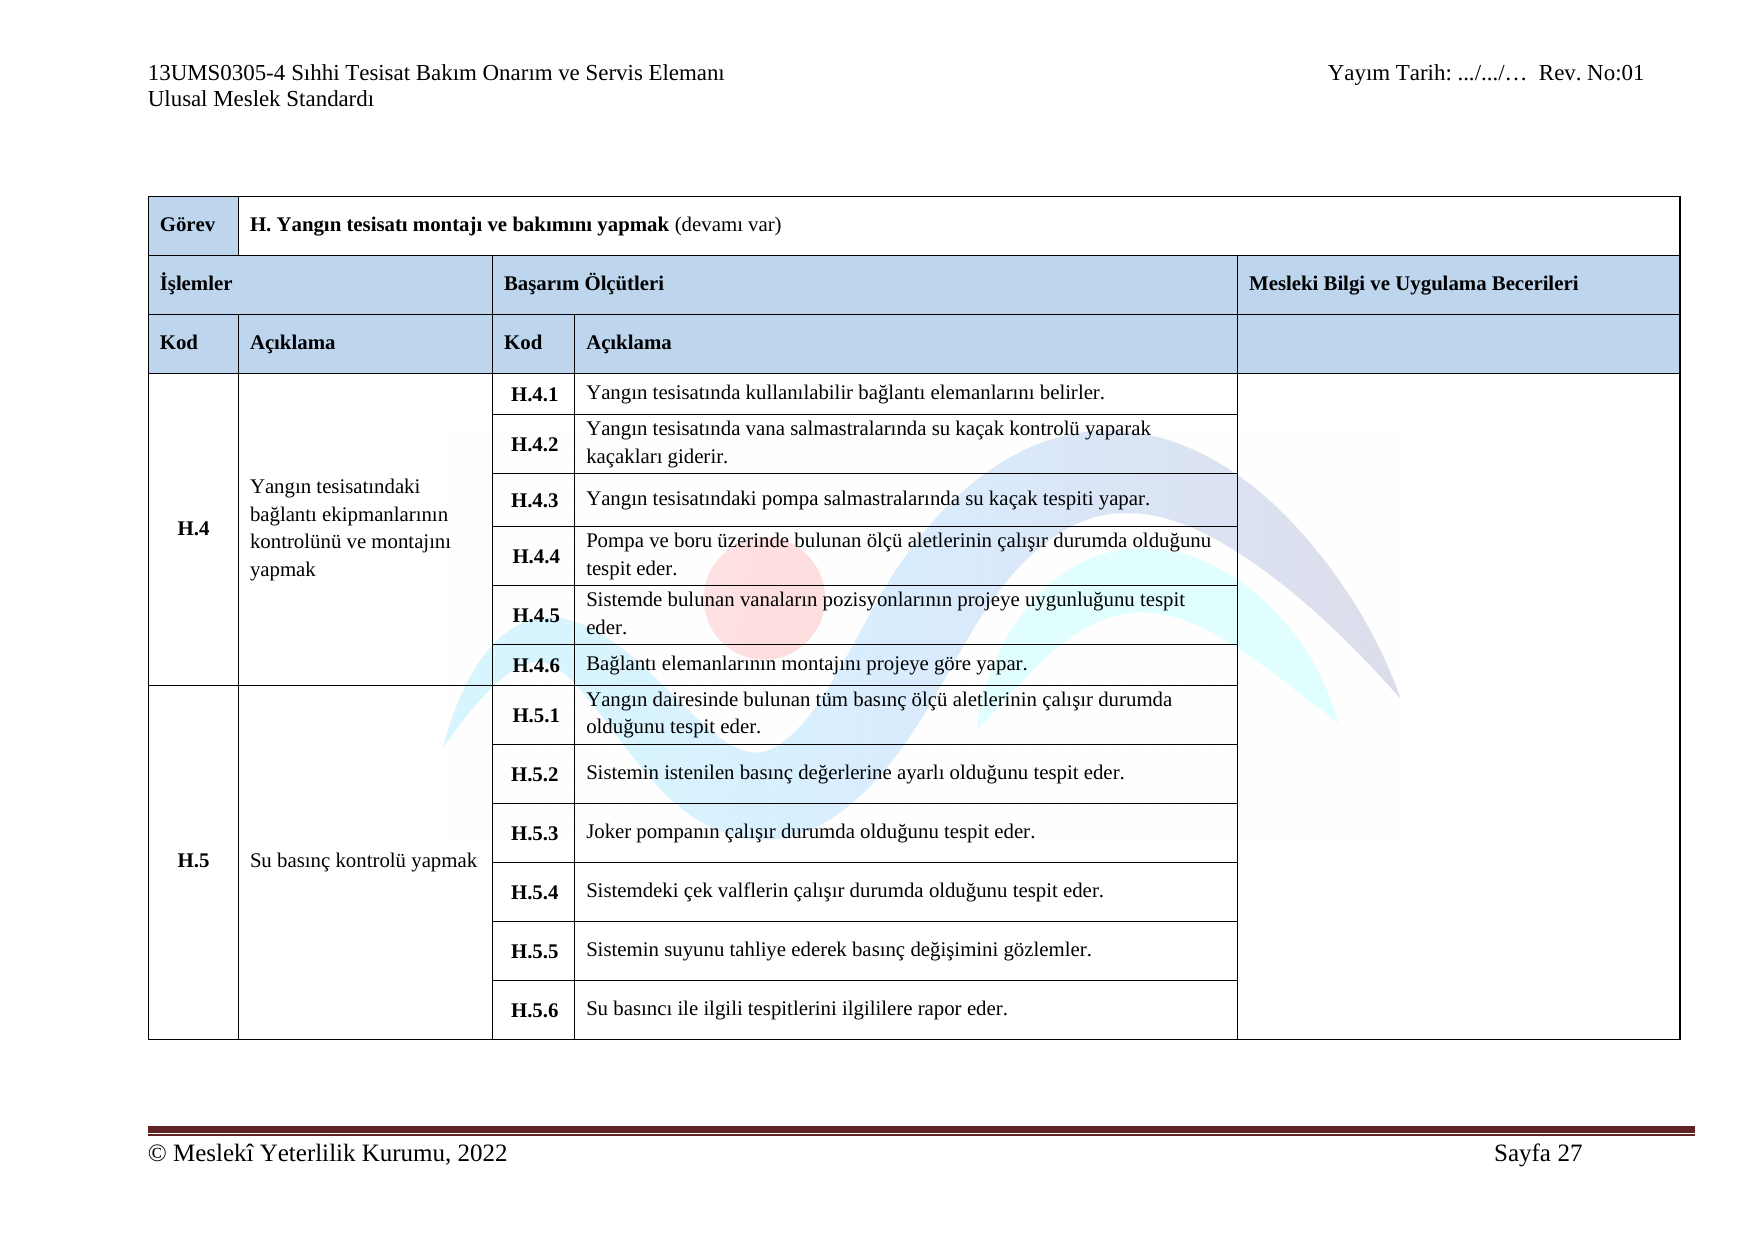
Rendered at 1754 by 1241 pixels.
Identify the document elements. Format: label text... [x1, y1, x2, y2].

table_cell H.4.3 [493, 474, 574, 526]
table_header H. Yangın tesisatı montajı ve bakımını yapmak (devamı var) [239, 197, 1679, 255]
table_cell Açıklama [239, 315, 492, 373]
table_cell Sistemin suyunu tahliye ederek basınç değişimini gözlemler. [575, 922, 1237, 980]
table_cell Su basıncı ile ilgili tespitlerini ilgililere rapor eder. [575, 981, 1237, 1039]
table_cell H.4.2 [493, 415, 574, 473]
table_header Görev [149, 197, 238, 255]
table_cell Yangın tesisatındaki pompa salmastralarında su kaçak tespiti yapar. [575, 474, 1237, 526]
table_cell Kod [149, 315, 238, 373]
table_cell H.5.4 [493, 863, 574, 921]
table_cell Joker pompanın çalışır durumda olduğunu tespit eder. [575, 804, 1237, 862]
table_cell Sistemin istenilen basınç değerlerine ayarlı olduğunu tespit eder. [575, 745, 1237, 803]
table_cell Kod [493, 315, 574, 373]
table_cell Yangın tesisatında kullanılabilir bağlantı elemanlarını belirler. [575, 374, 1237, 414]
table_cell [1238, 374, 1679, 1039]
table_cell H.5.1 [493, 686, 574, 744]
table_cell Açıklama [575, 315, 1237, 373]
table_cell H.4 [149, 374, 238, 684]
table_cell H.4.4 [493, 527, 574, 585]
table_cell H.5.2 [493, 745, 574, 803]
table_cell H.5 [149, 686, 238, 1039]
table_cell H.5.5 [493, 922, 574, 980]
table_cell H.5.3 [493, 804, 574, 862]
table_cell Sistemdeki çek valflerin çalışır durumda olduğunu tespit eder. [575, 863, 1237, 921]
table_cell İşlemler [149, 256, 492, 314]
table_cell H.4.6 [493, 645, 574, 684]
table_cell Yangın tesisatındaki bağlantı ekipmanlarının kontrolünü ve montajını yapmak [239, 374, 492, 684]
table_cell H.5.6 [493, 981, 574, 1039]
table_cell Su basınç kontrolü yapmak [239, 686, 492, 1039]
table_cell Pompa ve boru üzerinde bulunan ölçü aletlerinin çalışır durumda olduğunu tespit eder. [575, 527, 1237, 585]
table_cell Bağlantı elemanlarının montajını projeye göre yapar. [575, 645, 1237, 684]
table_cell Sistemde bulunan vanaların pozisyonlarının projeye uygunluğunu tespit eder. [575, 586, 1237, 644]
table_cell H.4.1 [493, 374, 574, 414]
table_cell Yangın tesisatında vana salmastralarında su kaçak kontrolü yaparak kaçakları giderir. [575, 415, 1237, 473]
table_cell Başarım Ölçütleri [493, 256, 1237, 314]
table_cell H.4.5 [493, 586, 574, 644]
table_cell Mesleki Bilgi ve Uygulama Becerileri [1238, 256, 1679, 314]
table_cell [1238, 315, 1679, 373]
table_cell Yangın dairesinde bulunan tüm basınç ölçü aletlerinin çalışır durumda olduğunu tespit eder. [575, 686, 1237, 744]
